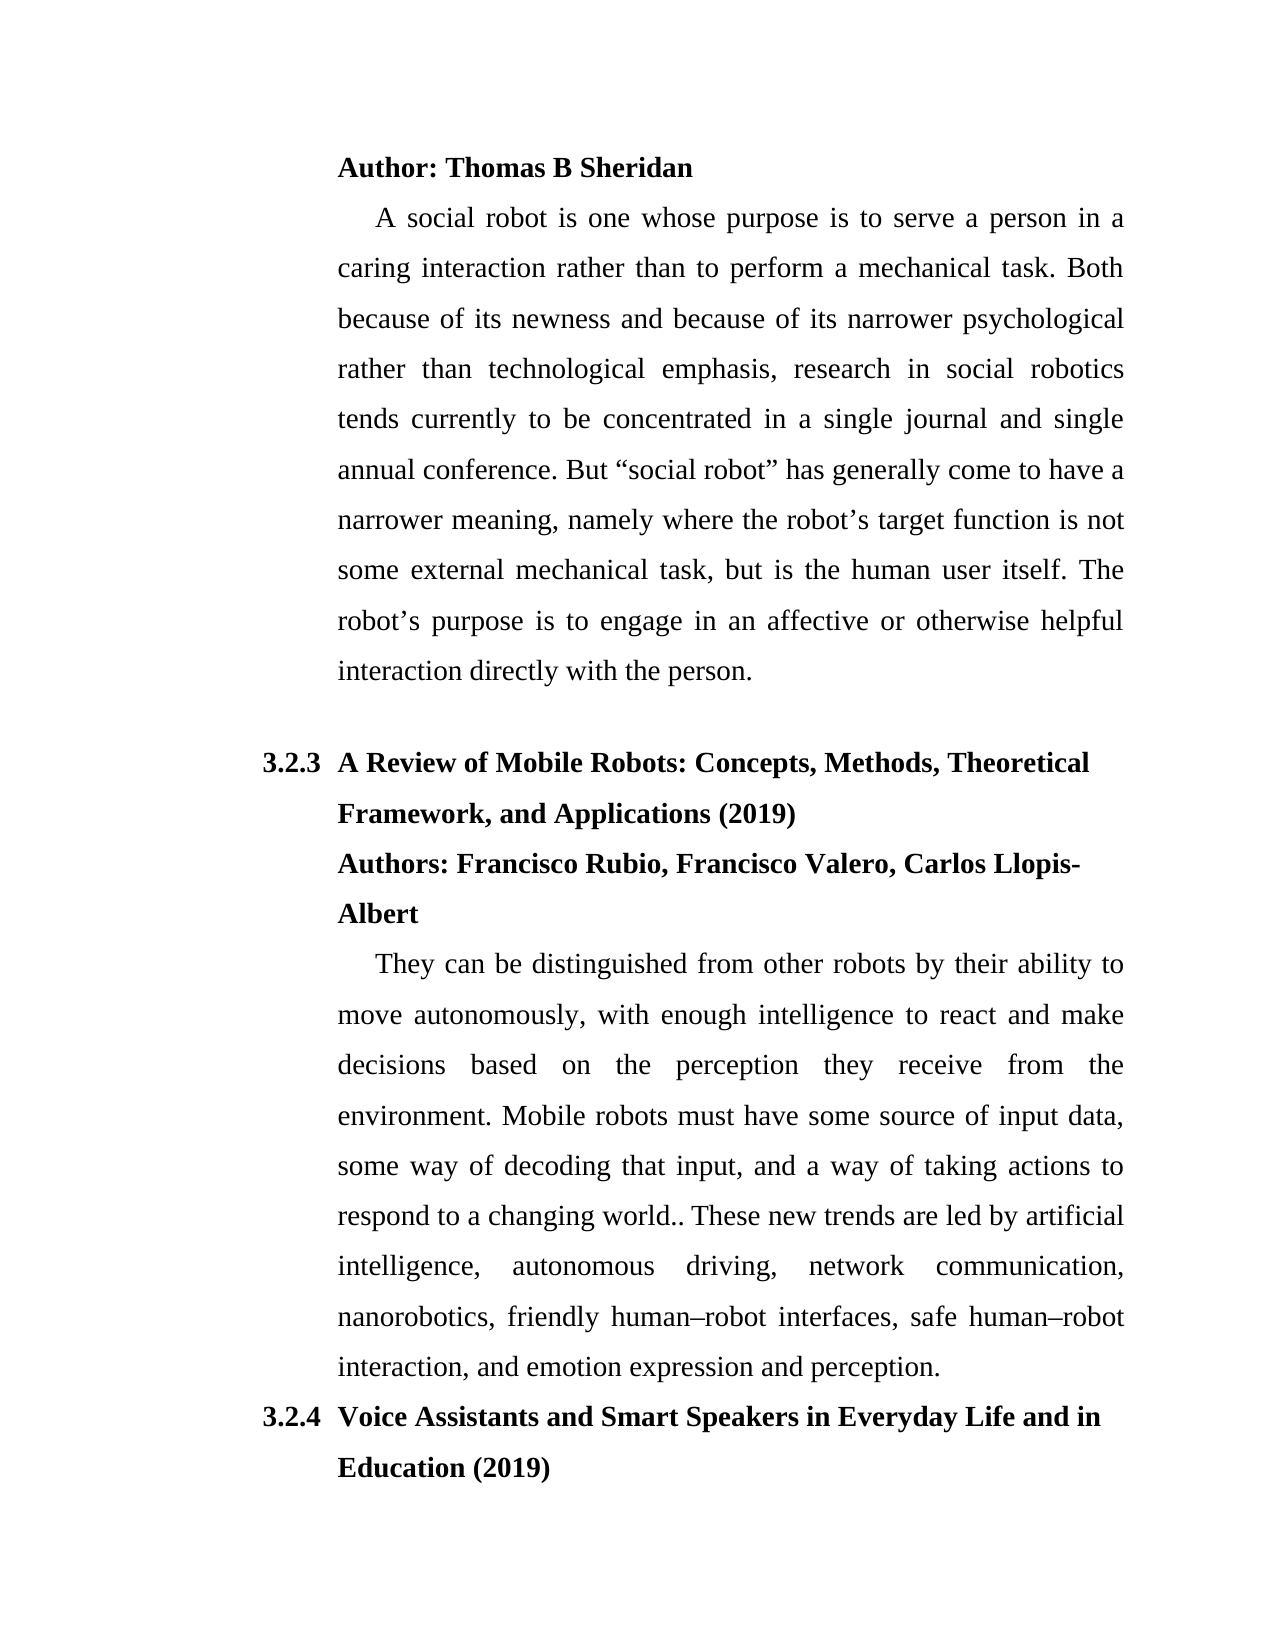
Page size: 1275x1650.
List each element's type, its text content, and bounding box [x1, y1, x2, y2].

list A Review of Mobile Robots: Concepts, Methods, Theoretical Framework, and Applications (2019) [262, 745, 1125, 829]
list Authors: Francisco Rubio, Francisco Valero, Carlos Llopis-Albert [337, 846, 1125, 930]
list They can be distinguished from other robots by their ability to move autonomously, with enough intelligence to react and make decisions based on the perception they receive from the environment. Mobile robots must have some source of input data, some way of decoding that input, and a way of taking actions to respond to a changing world.. These new trends are led by artificial intelligence, autonomous driving, network communication, nanorobotics, friendly human–robot interfaces, safe human–robot interaction, and emotion expression and perception. [337, 947, 1125, 1383]
list A social robot is one whose purpose is to serve a person in a caring interaction rather than to perform a mechanical task. Both because of its newness and because of its narrower psychological rather than technological emphasis, research in social robotics tends currently to be concentrated in a single journal and single annual conference. But “social robot” has generally come to have a narrower meaning, namely where the robot’s target function is not some external mechanical task, but is the human user itself. The robot’s purpose is to engage in an affective or otherwise helpful interaction directly with the person. [337, 200, 1125, 687]
list Author: Thomas B Sheridan [337, 150, 1125, 183]
list Voice Assistants and Smart Speakers in Everyday Life and in Education (2019) [262, 1399, 1125, 1483]
